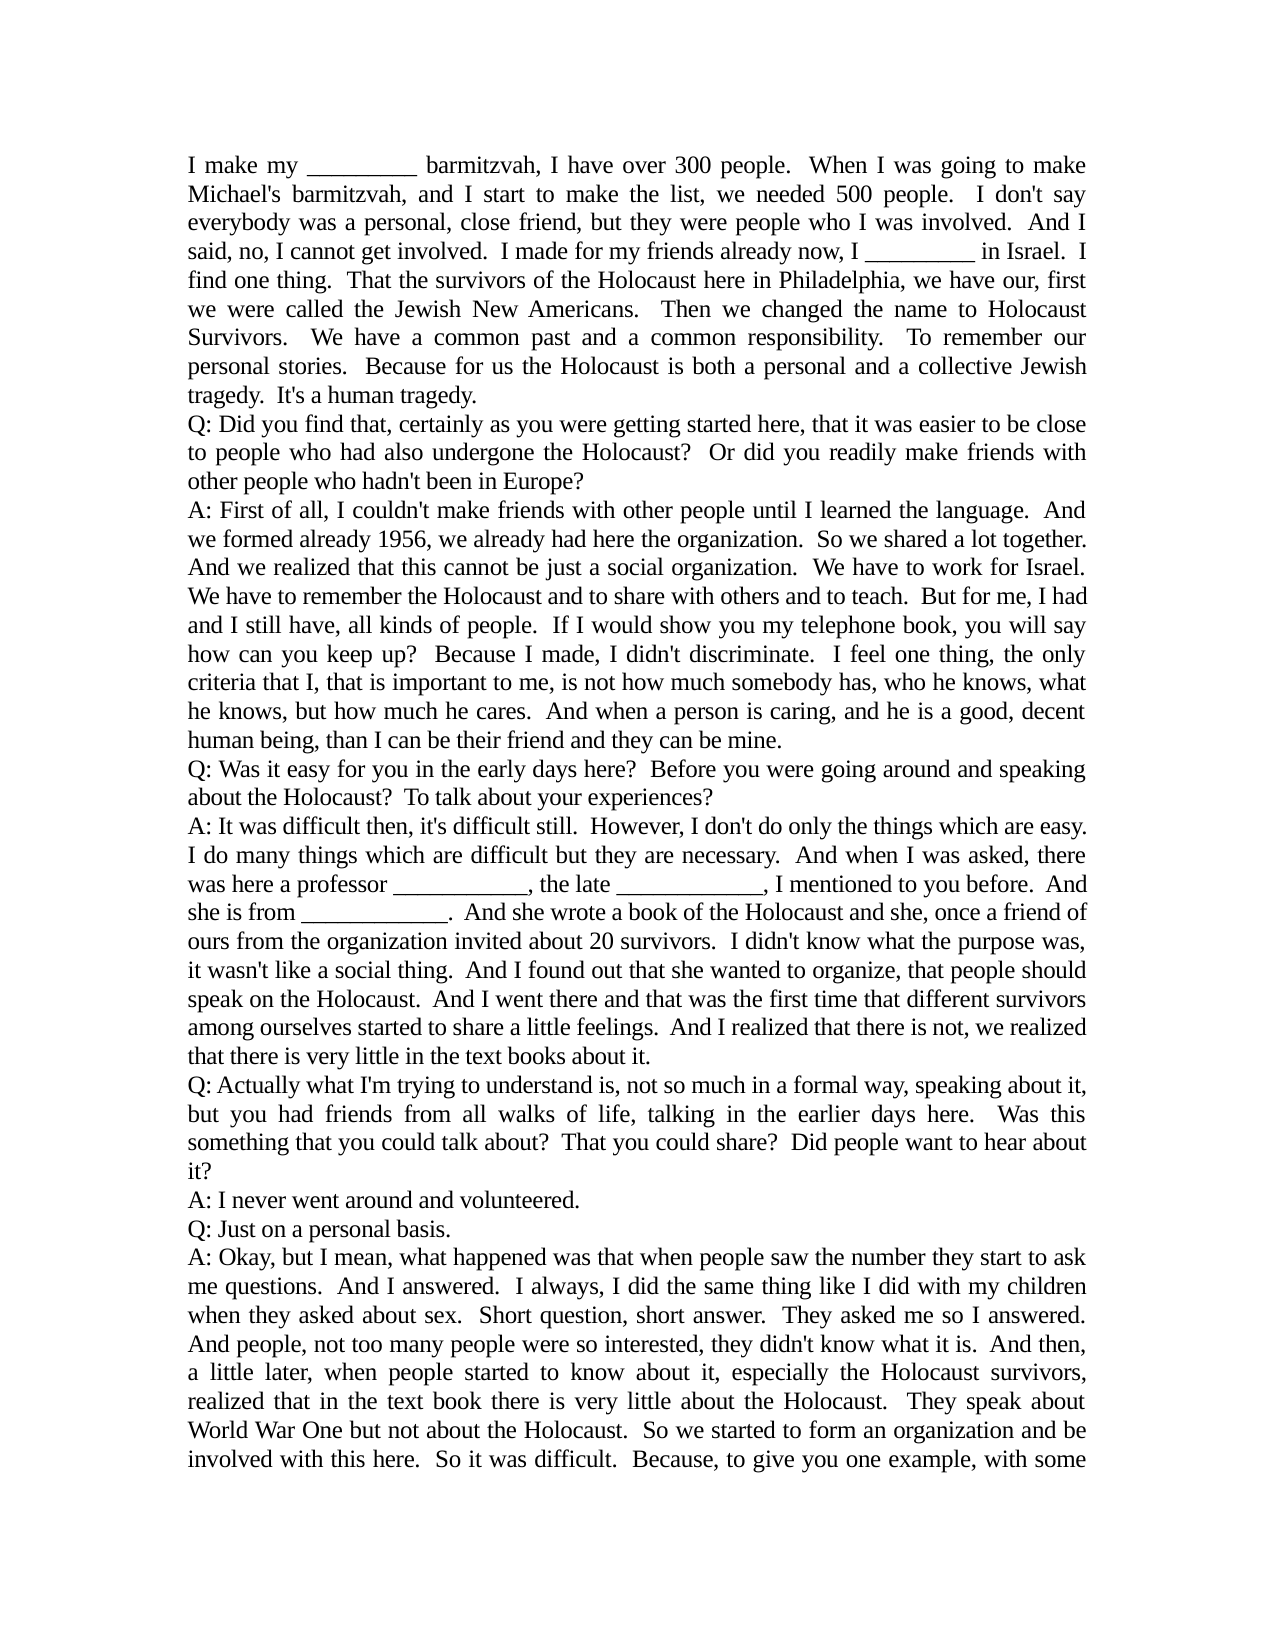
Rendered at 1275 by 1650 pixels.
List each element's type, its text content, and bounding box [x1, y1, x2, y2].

text A: I never went around and volunteered. [187, 1214, 1087, 1242]
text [187, 150, 1087, 437]
text A: It was difficult then, it's difficult still. However, I don't do only the things which are easy. I do many things which are difficult but they are necessary. And when I was asked, there was here a professor ___________, the late ____________, I mentioned to you before. And she is from ____________. And she wrote a book of the Holocaust and she, once a friend of ours from the organization invited about 20 survivors. I didn't know what the purpose was, it wasn't like a social thing. And I found out that she wanted to organize, that people should speak on the Holocaust. And I went there and that was the first time that different survivors among ourselves started to share a little feelings. And I realized that there is not, we realized that there is very little in the text books about it. [187, 840, 1087, 1099]
text Q: Was it easy for you in the early days here? Before you were going around and speaking about the Holocaust? To talk about your experiences? [187, 782, 1087, 840]
text Q: Just on a personal basis. [187, 1242, 1087, 1271]
text A: First of all, I couldn't make friends with other people until I learned the language. And we formed already 1956, we already had here the organization. So we shared a lot together. And we realized that this cannot be just a social organization. We have to work for Israel. We have to remember the Holocaust and to share with others and to teach. But for me, I had and I still have, all kinds of people. If I would show you my telephone book, you will say how can you keep up? Because I made, I didn't discriminate. I feel one thing, the only criteria that I, that is important to me, is not how much somebody has, who he knows, what he knows, but how much he cares. And when a person is caring, and he is a good, decent human being, than I can be their friend and they can be mine. [187, 524, 1087, 782]
text Q: Did you find that, certainly as you were getting started here, that it was easier to be close to people who had also undergone the Holocaust? Or did you readily make friends with other people who hadn't been in Europe? [187, 437, 1087, 524]
text Q: Actually what I'm trying to understand is, not so much in a formal way, speaking about it, but you had friends from all walks of life, talking in the earlier days here. Was this something that you could talk about? That you could share? Did people want to hear about it? [187, 1099, 1087, 1214]
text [187, 1271, 1087, 1472]
